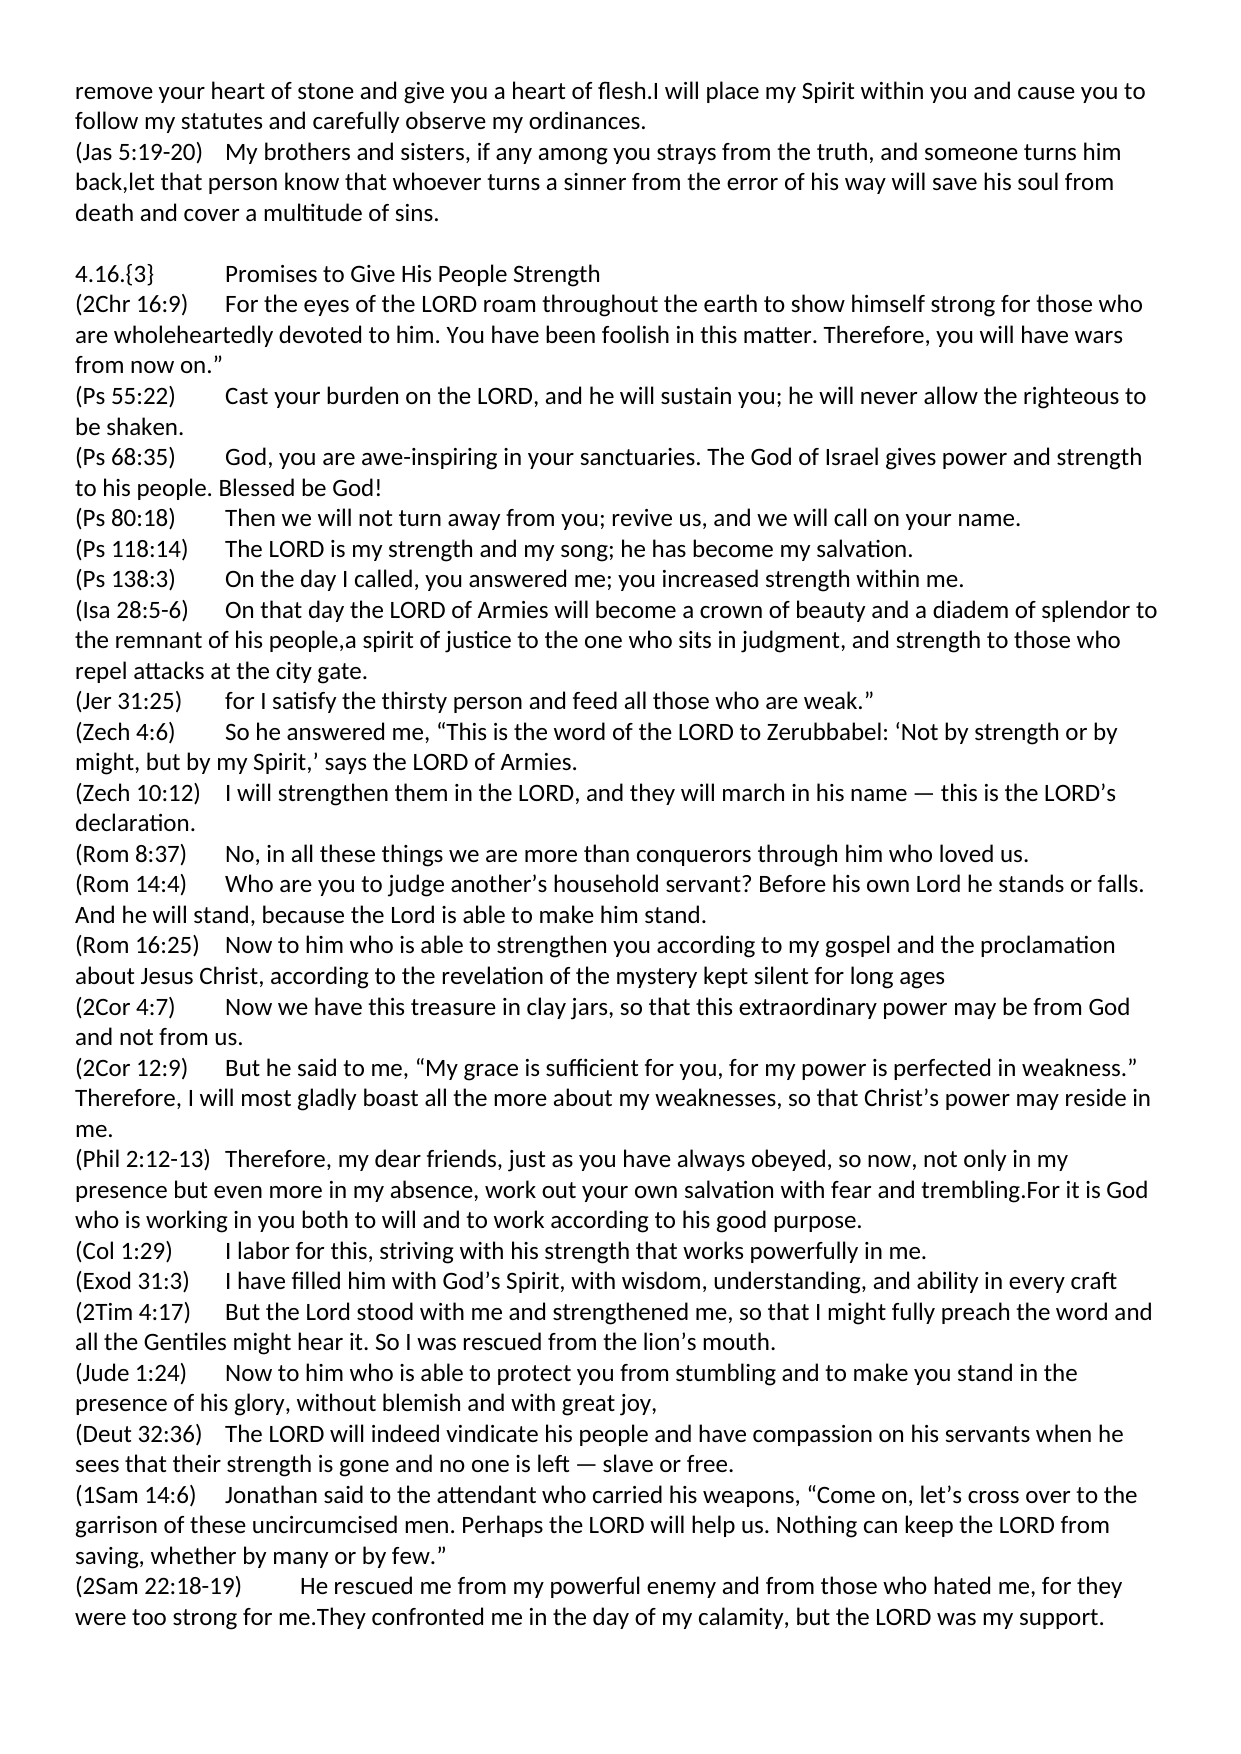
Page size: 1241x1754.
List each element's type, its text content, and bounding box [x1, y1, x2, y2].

text (2Chr 16:9) For the eyes of the LORD roam throughout the earth to show himself strong for those who are wholeheartedly devoted to him. You have been foolish in this matter. Therefore, you will have wars from now on.” [75, 289, 1165, 380]
text (Isa 28:5-6) On that day the LORD of Armies will become a crown of beauty and a diadem of splendor to the remnant of his people,a spirit of justice to the one who sits in judgment, and strength to those who repel attacks at the city gate. [75, 594, 1165, 685]
text (Jas 5:19-20) My brothers and sisters, if any among you strays from the truth, and someone turns him back,let that person know that whoever turns a sinner from the error of his way will save his soul from death and cover a multitude of sins. [75, 136, 1165, 228]
text (2Tim 4:17) But the Lord stood with me and strengthened me, so that I might fully preach the word and all the Gentiles might hear it. So I was rescued from the lion’s mouth. [75, 1296, 1165, 1357]
text (Phil 2:12-13) Therefore, my dear friends, just as you have always obeyed, so now, not only in my presence but even more in my absence, work out your own salvation with fear and trembling.For it is God who is working in you both to will and to work according to his good purpose. [75, 1143, 1165, 1235]
text (Ps 118:14) The LORD is my strength and my song; he has become my salvation. [75, 533, 1165, 563]
text (Zech 4:6) So he answered me, “This is the word of the LORD to Zerubbabel: ‘Not by strength or by might, but by my Spirit,’ says the LORD of Armies. [75, 716, 1165, 777]
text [75, 75, 1165, 136]
text (Rom 8:37) No, in all these things we are more than conquerors through him who loved us. [75, 838, 1165, 868]
text (2Cor 4:7) Now we have this treasure in clay jars, so that this extraordinary power may be from God and not from us. [75, 991, 1165, 1052]
text (Rom 14:4) Who are you to judge another’s household servant? Before his own Lord he stands or falls. And he will stand, because the Lord is able to make him stand. [75, 868, 1165, 929]
text (Deut 32:36) The LORD will indeed vindicate his people and have compassion on his servants when he sees that their strength is gone and no one is left — slave or free. [75, 1418, 1165, 1479]
text (Jer 31:25) for I satisfy the thirsty person and feed all those who are weak.” [75, 685, 1165, 716]
text (Exod 31:3) I have filled him with God’s Spirit, with wisdom, understanding, and ability in every craft [75, 1265, 1165, 1296]
text (1Sam 14:6) Jonathan said to the attendant who carried his weapons, “Come on, let’s cross over to the garrison of these uncircumcised men. Perhaps the LORD will help us. Nothing can keep the LORD from saving, whether by many or by few.” [75, 1479, 1165, 1571]
text (Col 1:29) I labor for this, striving with his strength that works powerfully in me. [75, 1235, 1165, 1265]
text 4.16.{3} Promises to Give His People Strength [75, 258, 1165, 289]
text (2Cor 12:9) But he said to me, “My grace is sufficient for you, for my power is perfected in weakness.” Therefore, I will most gladly boast all the more about my weaknesses, so that Christ’s power may reside in me. [75, 1052, 1165, 1143]
text (Zech 10:12) I will strengthen them in the LORD, and they will march in his name — this is the LORD’s declaration. [75, 777, 1165, 838]
text (Rom 16:25) Now to him who is able to strengthen you according to my gospel and the proclamation about Jesus Christ, according to the revelation of the mystery kept silent for long ages [75, 929, 1165, 991]
text (Jude 1:24) Now to him who is able to protect you from stumbling and to make you stand in the presence of his glory, without blemish and with great joy, [75, 1357, 1165, 1418]
text (2Sam 22:18-19) He rescued me from my powerful enemy and from those who hated me, for they were too strong for me.They confronted me in the day of my calamity, but the LORD was my support. [75, 1571, 1165, 1632]
text (Ps 68:35) God, you are awe-inspiring in your sanctuaries. The God of Israel gives power and strength to his people. Blessed be God! [75, 441, 1165, 502]
text (Ps 80:18) Then we will not turn away from you; revive us, and we will call on your name. [75, 502, 1165, 533]
text (Ps 55:22) Cast your burden on the LORD, and he will sustain you; he will never allow the righteous to be shaken. [75, 380, 1165, 441]
text (Ps 138:3) On the day I called, you answered me; you increased strength within me. [75, 563, 1165, 594]
